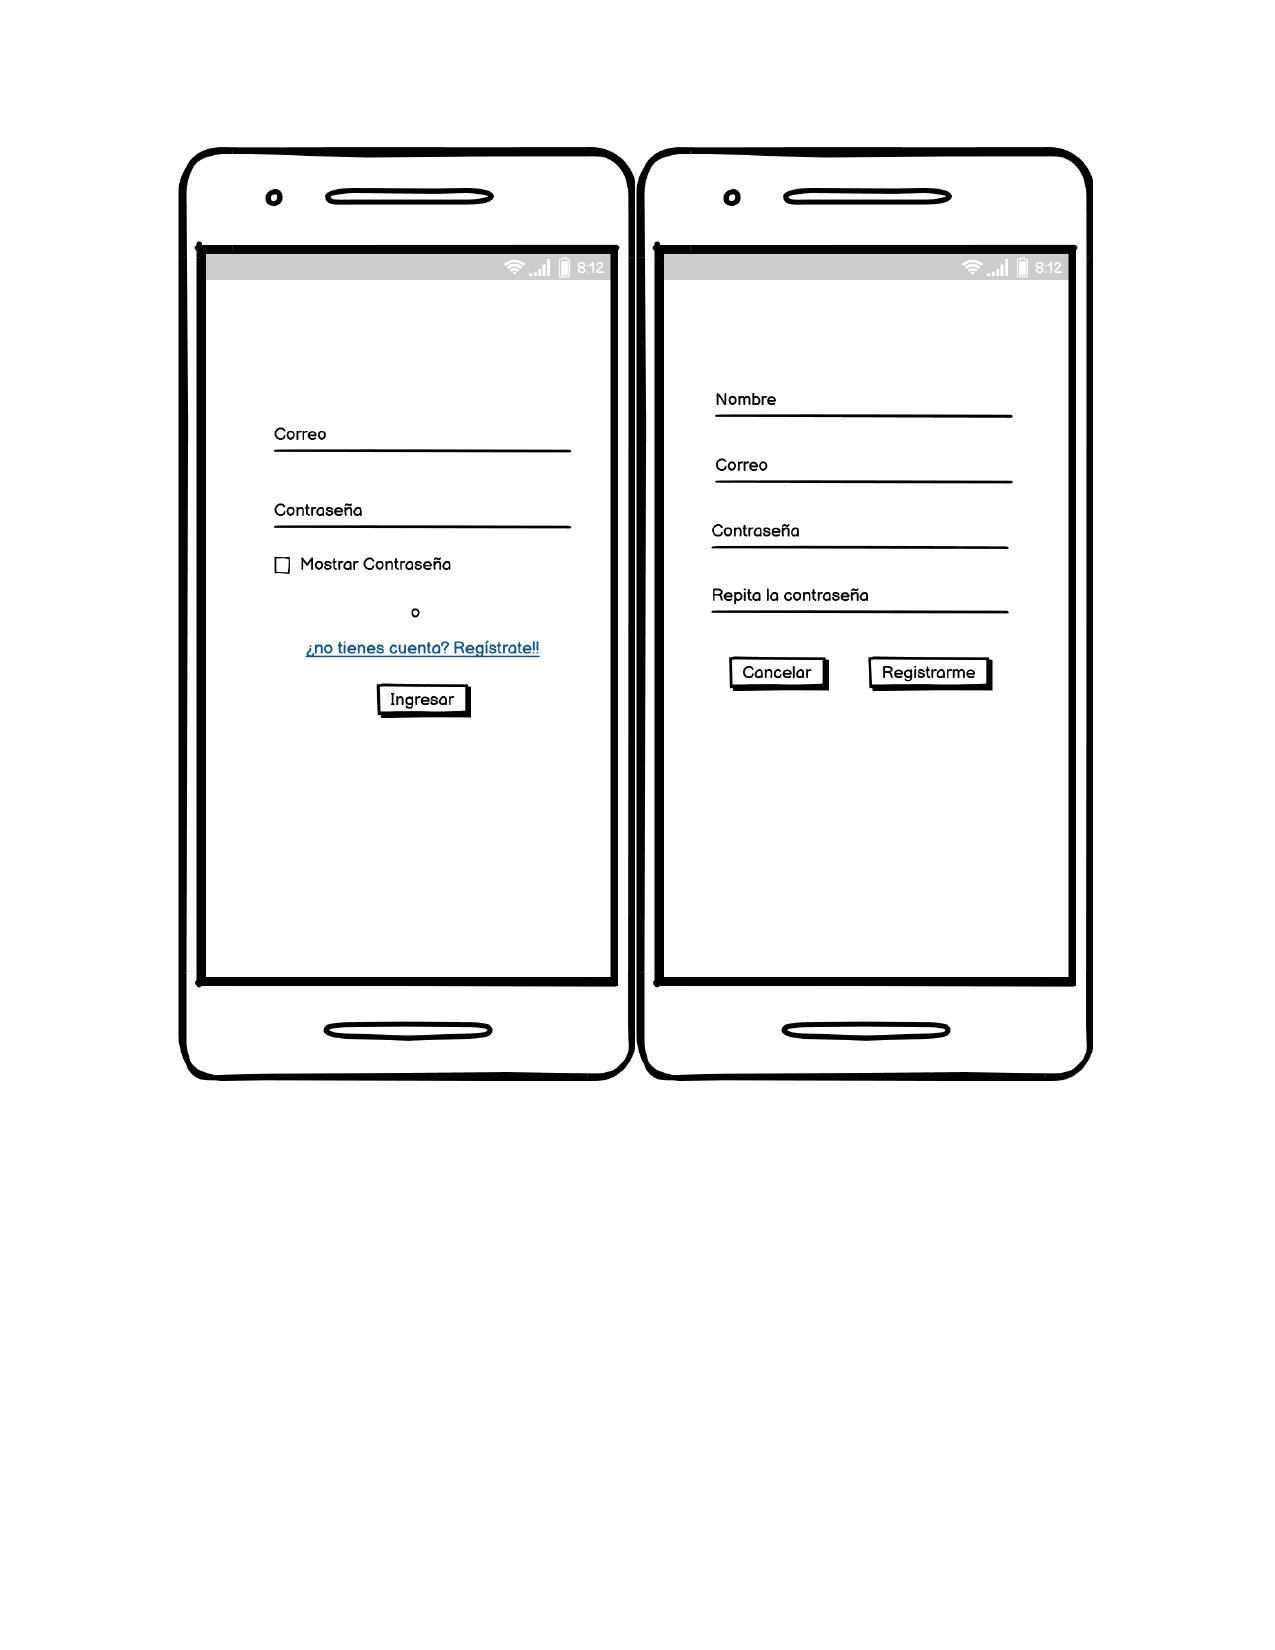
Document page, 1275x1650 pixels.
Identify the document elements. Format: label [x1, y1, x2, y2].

picture [177, 147, 1093, 1081]
